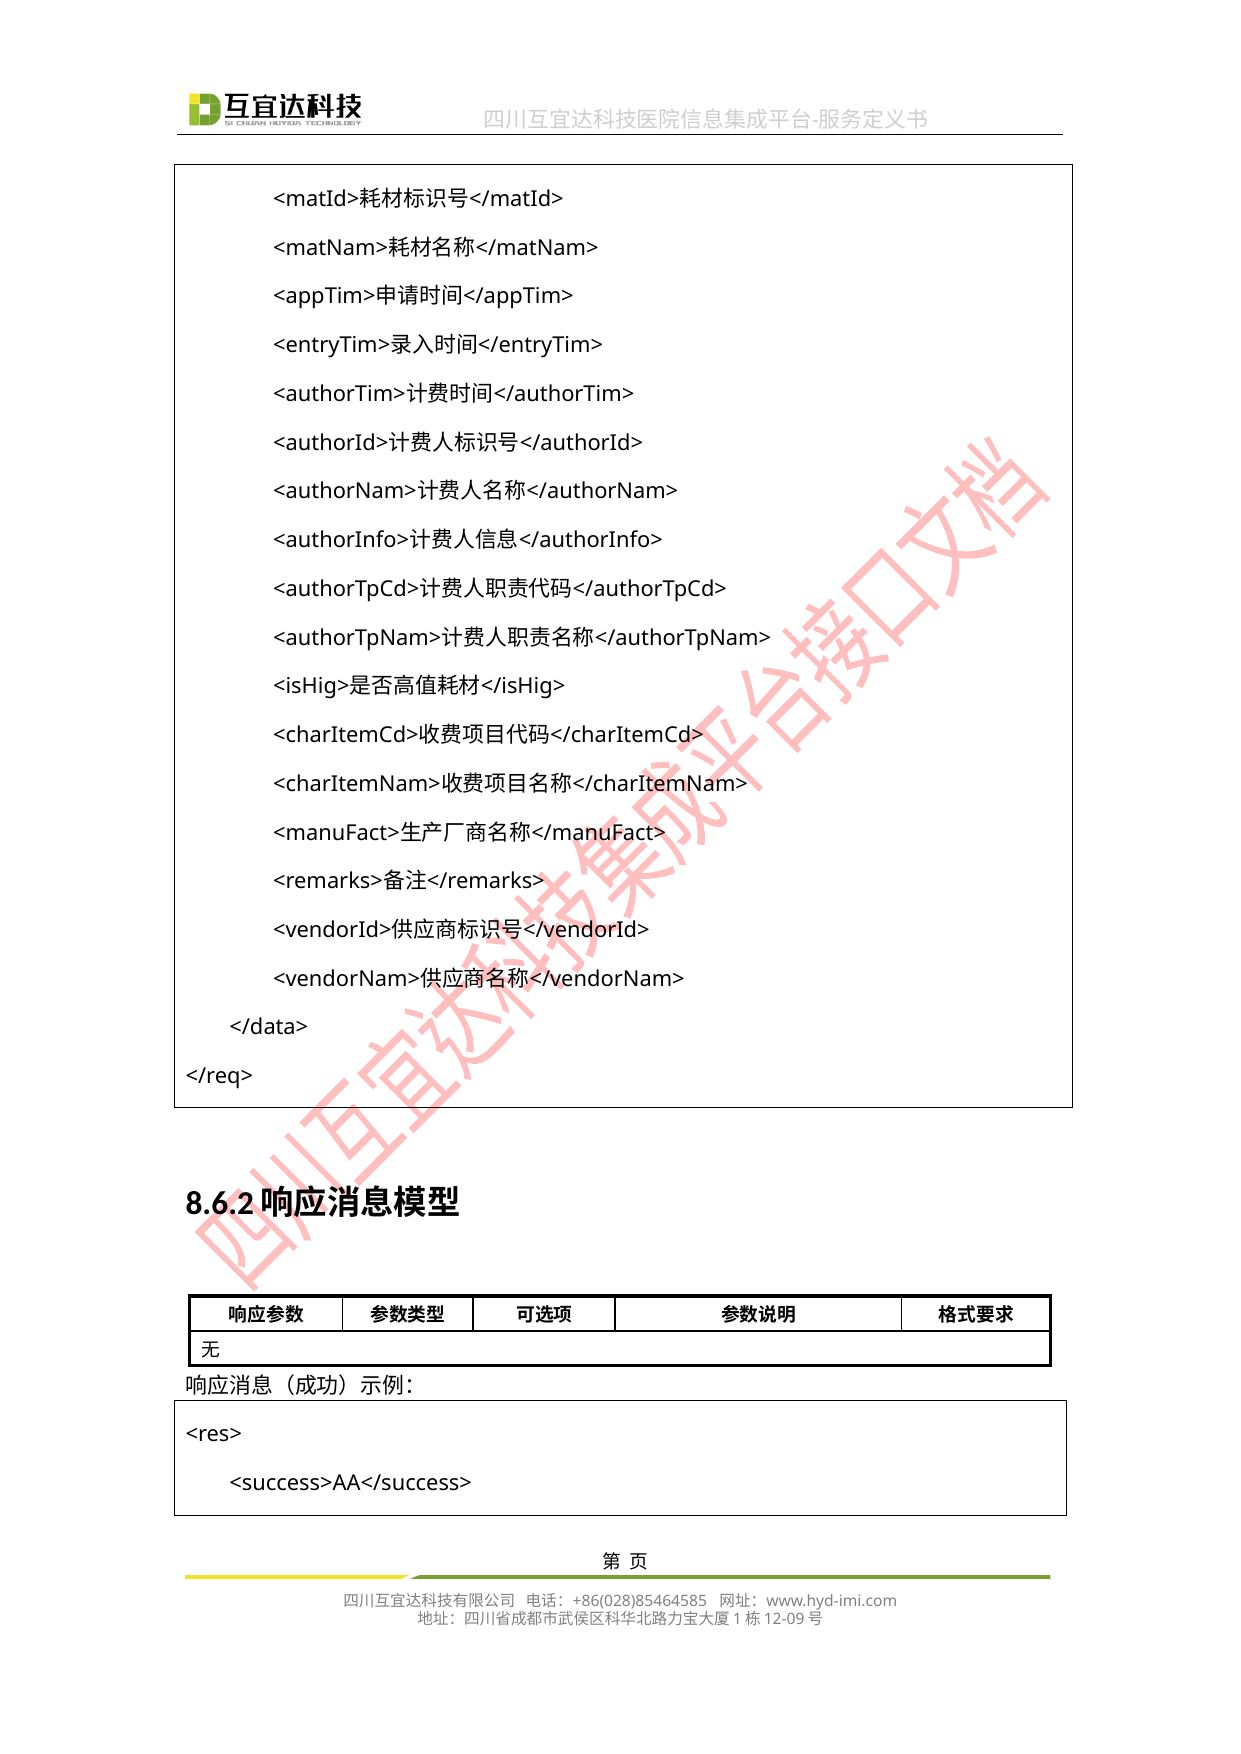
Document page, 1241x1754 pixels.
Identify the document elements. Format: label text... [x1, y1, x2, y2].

table_header 响应参数 [191, 1298, 342, 1330]
table_header 可选项 [474, 1298, 614, 1330]
text 响应消息（成功）示例： [185, 1367, 1055, 1400]
table_header 参数说明 [616, 1298, 901, 1330]
table_header <res> <success>AA</success> <msg>成功</msg> <data> </data> </res> [175, 1401, 1066, 1514]
picture [185, 90, 364, 128]
table_header 格式要求 [902, 1298, 1049, 1330]
picture [185, 1575, 1051, 1579]
table_header 参数类型 [343, 1298, 472, 1330]
table_cell 无 [191, 1332, 1049, 1364]
subtitle 响应消息模型 [185, 1168, 1055, 1233]
